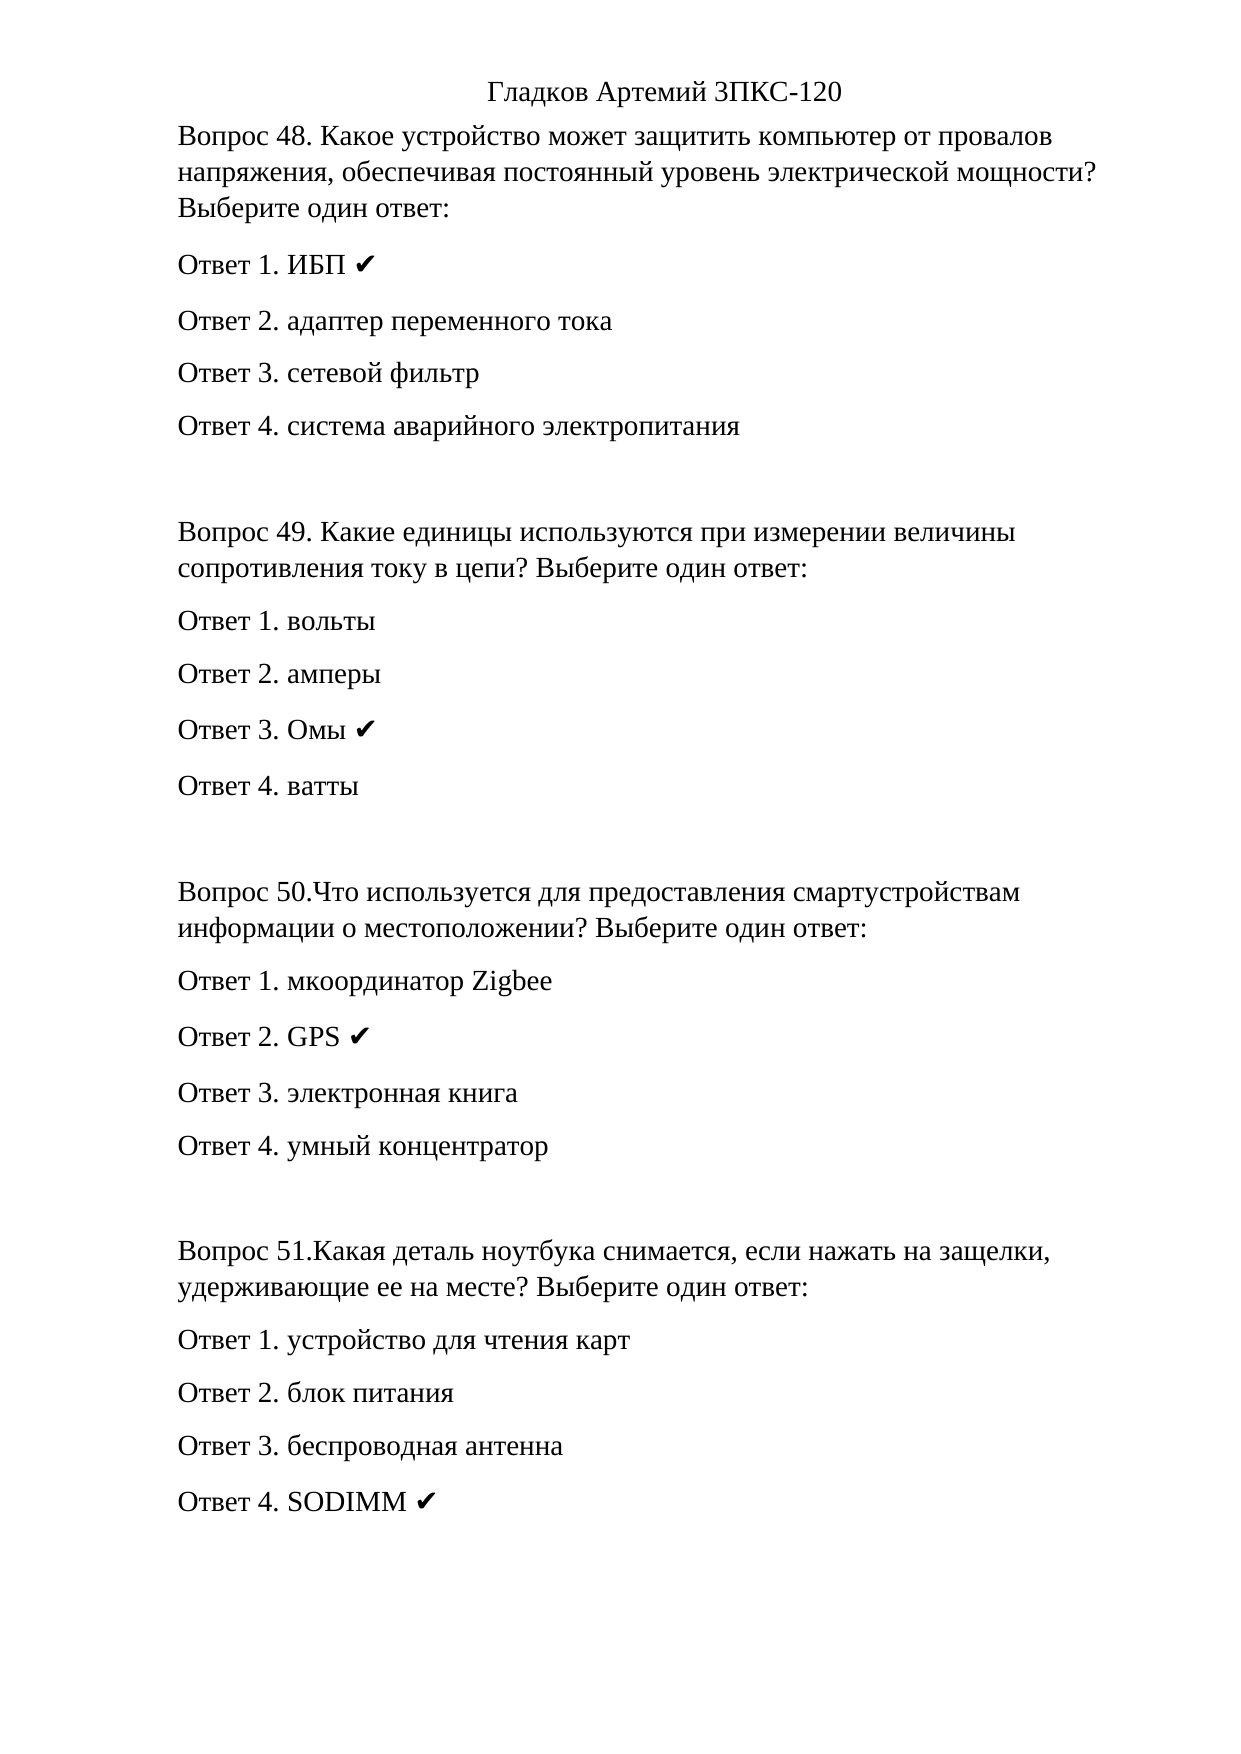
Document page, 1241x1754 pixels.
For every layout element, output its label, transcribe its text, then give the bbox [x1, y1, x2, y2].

text Ответ 2. GPS ✔ [177, 1015, 1152, 1055]
text Ответ 3. беспроводная антенна [177, 1428, 1152, 1461]
text Ответ 4. ватты [177, 768, 1152, 802]
text Ответ 2. блок питания [177, 1375, 1152, 1409]
text Вопрос 49. Какие единицы используются при измерении величины сопротивления току в цепи? Выберите один ответ: [177, 514, 1152, 584]
text Ответ 4. умный концентратор [177, 1128, 1152, 1161]
text Вопрос 48. Какое устройство может защитить компьютер от провалов напряжения, обеспечивая постоянный уровень электрической мощности? Выберите один ответ: [177, 118, 1152, 224]
text Ответ 2. адаптер переменного тока [177, 303, 1152, 336]
text Ответ 3. Омы ✔ [177, 708, 1152, 748]
text Ответ 2. амперы [177, 656, 1152, 689]
text Вопрос 51.Какая деталь ноутбука снимается, если нажать на защелки, удерживающие ее на месте? Выберите один ответ: [177, 1233, 1152, 1303]
text Ответ 3. сетевой фильтр [177, 356, 1152, 389]
text Ответ 4. система аварийного электропитания [177, 408, 1152, 442]
text Ответ 1. вольты [177, 603, 1152, 636]
text Ответ 1. устройство для чтения карт [177, 1322, 1152, 1356]
text Ответ 1. мкоординатор Zigbee [177, 963, 1152, 996]
text Вопрос 50.Что используется для предоставления смартустройствам информации о местоположении? Выберите один ответ: [177, 874, 1152, 943]
text Ответ 1. ИБП ✔ [177, 243, 1152, 283]
text Ответ 3. электронная книга [177, 1075, 1152, 1108]
text Ответ 4. SODIMM ✔ [177, 1481, 1152, 1520]
